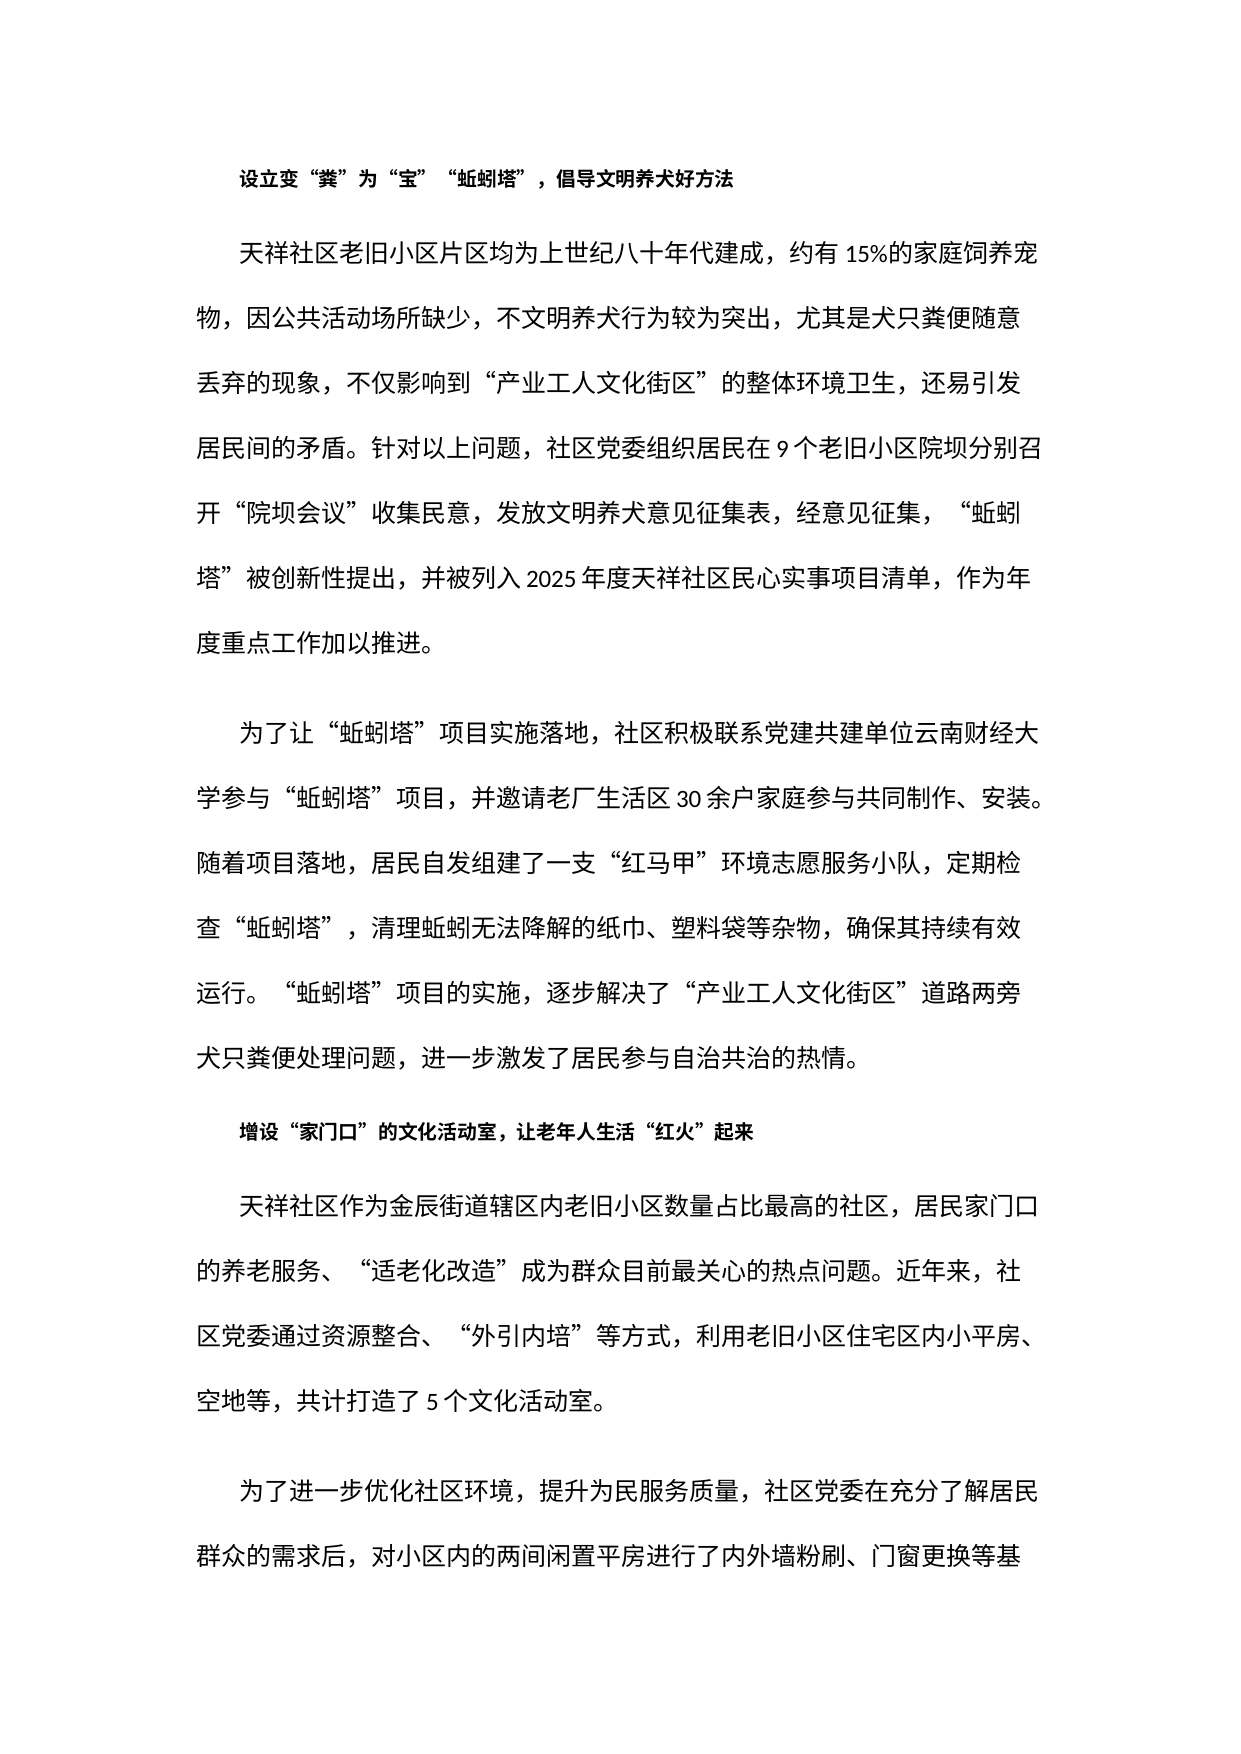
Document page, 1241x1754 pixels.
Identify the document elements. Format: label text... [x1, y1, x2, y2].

text 设立变“粪”为“宝”“蚯蚓塔”，倡导文明养犬好方法 [196, 162, 1044, 194]
text 天祥社区作为金辰街道辖区内老旧小区数量占比最高的社区，居民家门口的养老服务、“适老化改造”成为群众目前最关心的热点问题。近年来，社区党委通过资源整合、“外引内培”等方式，利用老旧小区住宅区内小平房、空地等，共计打造了5个文化活动室。 [196, 1172, 1044, 1432]
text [196, 1457, 1044, 1587]
text 增设“家门口”的文化活动室，让老年人生活“红火”起来 [196, 1114, 1044, 1147]
text 为了让“蚯蚓塔”项目实施落地，社区积极联系党建共建单位云南财经大学参与“蚯蚓塔”项目，并邀请老厂生活区30余户家庭参与共同制作、安装。随着项目落地，居民自发组建了一支“红马甲”环境志愿服务小队，定期检查“蚯蚓塔”，清理蚯蚓无法降解的纸巾、塑料袋等杂物，确保其持续有效运行。“蚯蚓塔”项目的实施，逐步解决了“产业工人文化街区”道路两旁犬只粪便处理问题，进一步激发了居民参与自治共治的热情。 [196, 699, 1044, 1089]
text 天祥社区老旧小区片区均为上世纪八十年代建成，约有15%的家庭饲养宠物，因公共活动场所缺少，不文明养犬行为较为突出，尤其是犬只粪便随意丢弃的现象，不仅影响到“产业工人文化街区”的整体环境卫生，还易引发居民间的矛盾。针对以上问题，社区党委组织居民在9个老旧小区院坝分别召开“院坝会议”收集民意，发放文明养犬意见征集表，经意见征集，“蚯蚓塔”被创新性提出，并被列入2025年度天祥社区民心实事项目清单，作为年度重点工作加以推进。 [196, 219, 1044, 674]
